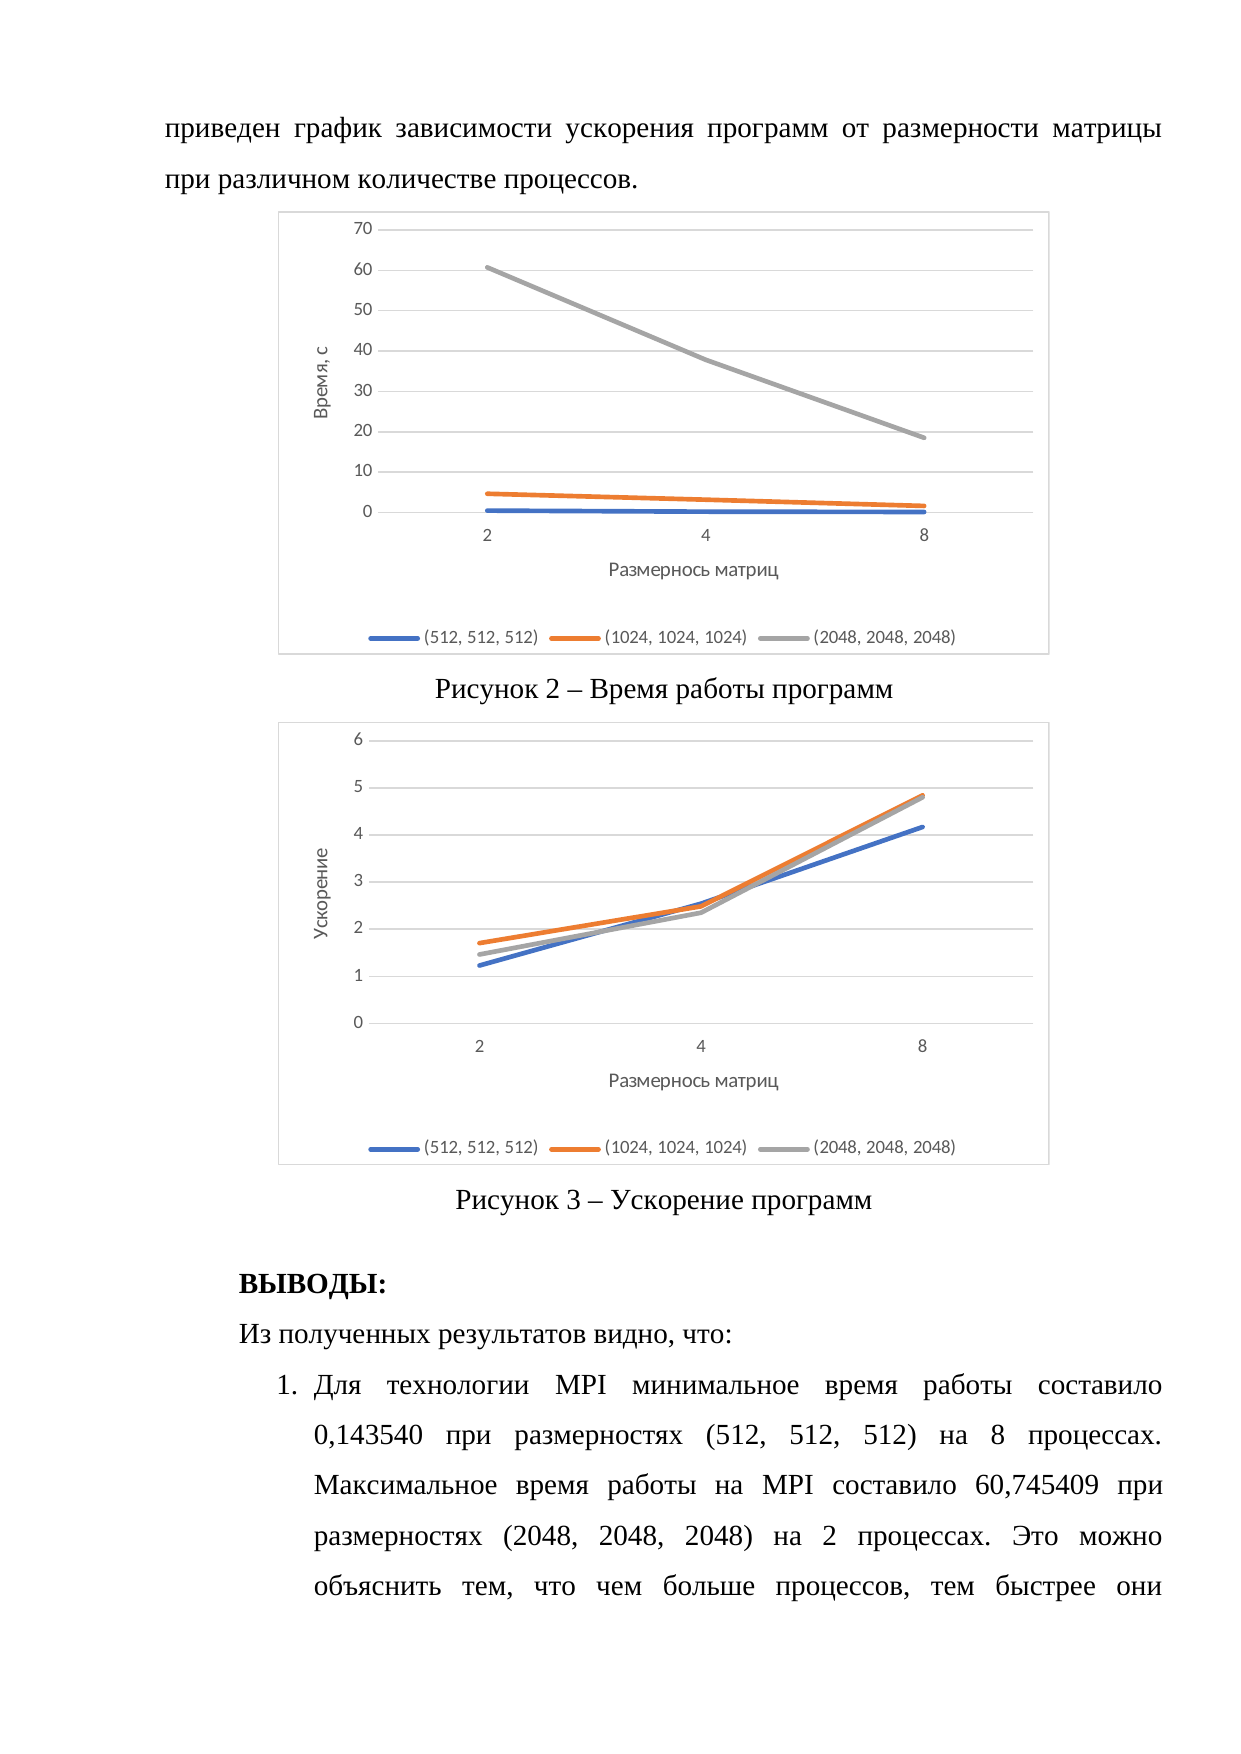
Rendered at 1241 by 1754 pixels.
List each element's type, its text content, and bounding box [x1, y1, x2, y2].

text Из полученных результатов видно, что: [164, 1317, 1163, 1350]
text ВЫВОДЫ: [164, 1266, 1163, 1300]
text Рисунок 2 – Время работы программ [164, 672, 1163, 705]
text Рисунок 3 – Ускорение программ [164, 1182, 1163, 1216]
